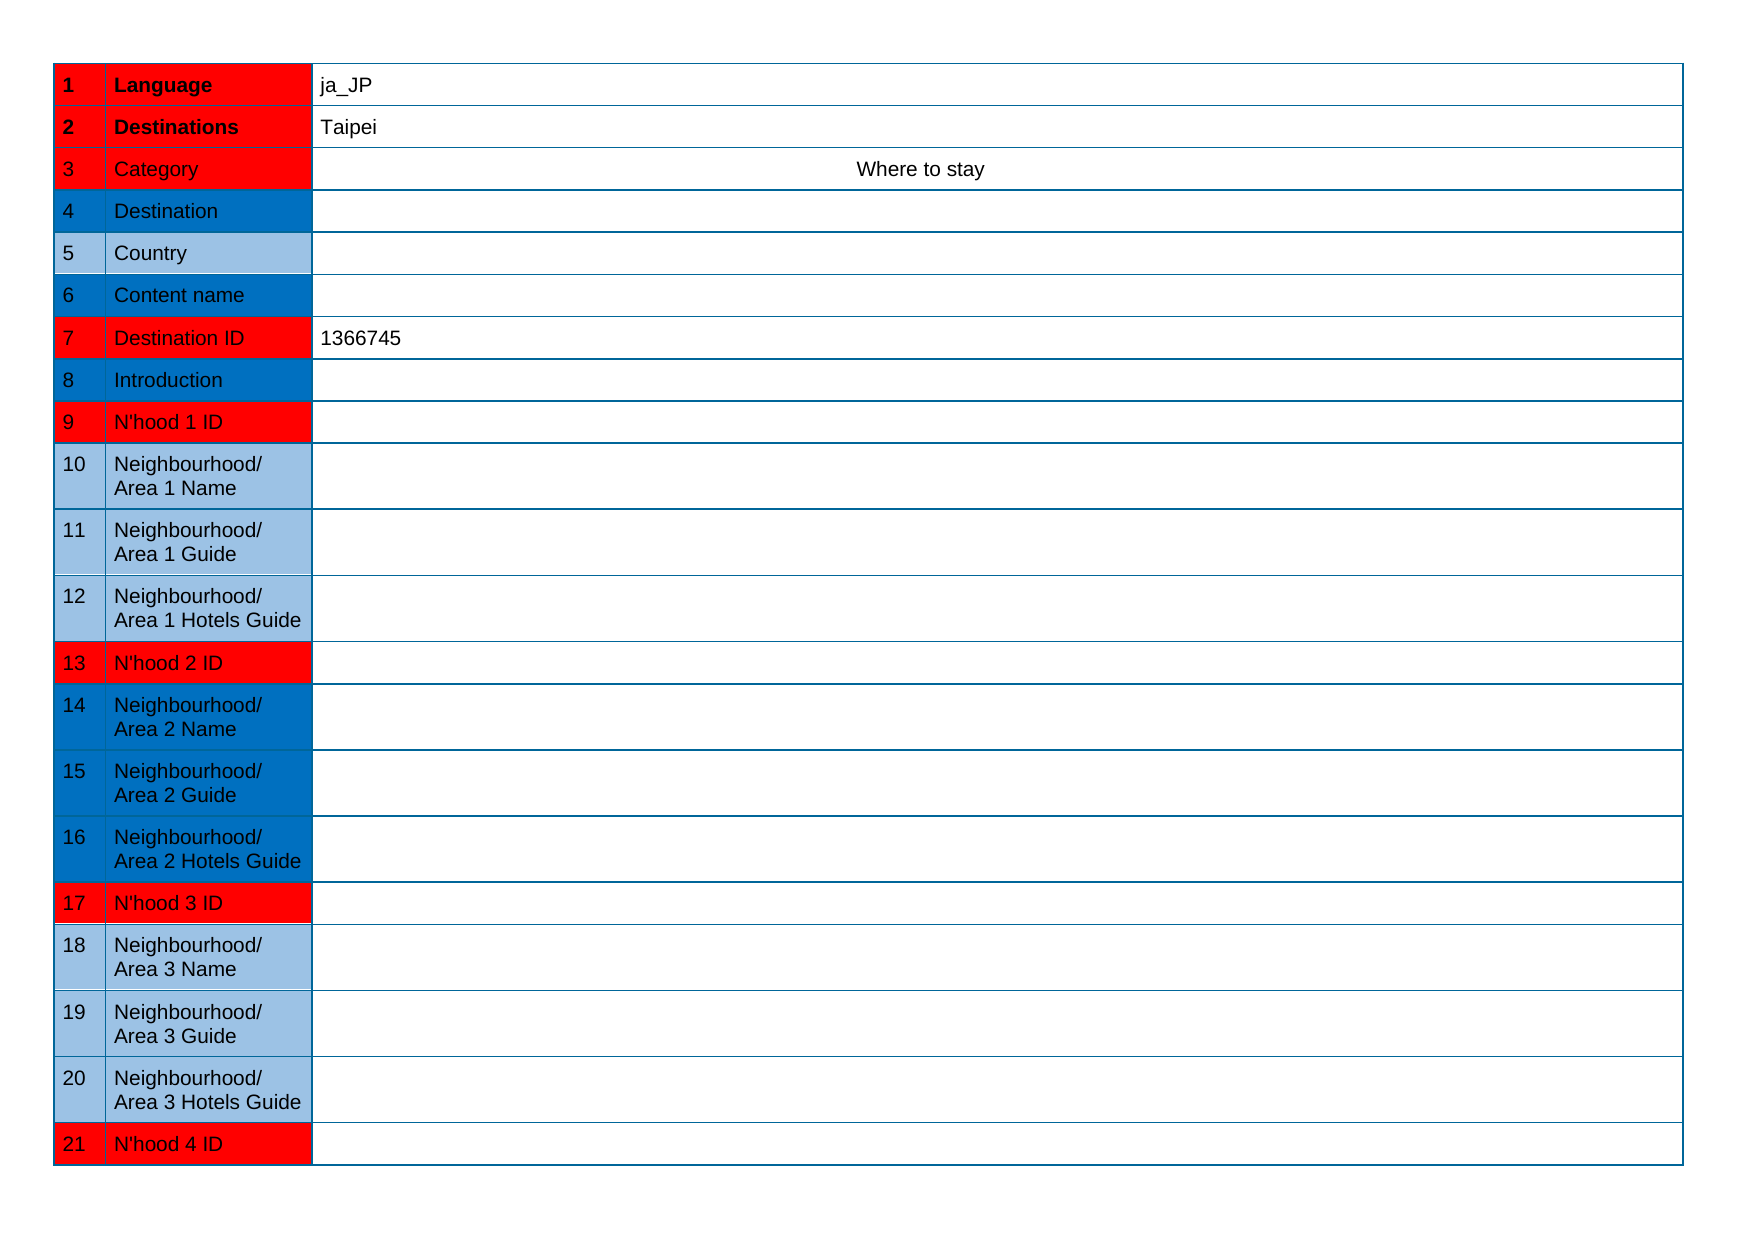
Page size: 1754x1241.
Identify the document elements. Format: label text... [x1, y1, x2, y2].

table_cell Neighbourhood/Area 2 Guide [106, 751, 311, 815]
table_cell 1366745 [313, 317, 1682, 358]
table_cell 14 [55, 685, 105, 749]
table_cell Country [106, 233, 311, 273]
table_cell Neighbourhood/Area 3 Guide [106, 991, 311, 1056]
table_cell Destination [106, 191, 311, 231]
table_cell Taipei [313, 106, 1682, 147]
table_cell Neighbourhood/Area 1 Guide [106, 510, 311, 574]
table_cell [313, 360, 1682, 400]
table_cell Content name [106, 275, 311, 316]
table_cell 11 [55, 510, 105, 574]
table_cell [313, 444, 1682, 508]
table_cell 17 [55, 883, 105, 923]
table_cell Destinations [106, 106, 311, 147]
table_header Language [106, 64, 311, 105]
table_header ja_JP [313, 64, 1682, 105]
table_cell 15 [55, 751, 105, 815]
table_cell [313, 275, 1682, 316]
table_cell [313, 685, 1682, 749]
table_cell [313, 402, 1682, 442]
table_cell Category [106, 148, 311, 189]
table_cell 10 [55, 444, 105, 508]
table_cell Introduction [106, 360, 311, 400]
table_cell [313, 817, 1682, 881]
table_cell 19 [55, 991, 105, 1056]
table_cell [313, 751, 1682, 815]
table_cell Neighbourhood/Area 3 Name [106, 925, 311, 989]
table_cell Where to stay [313, 148, 1682, 189]
table_cell 8 [55, 360, 105, 400]
table_cell Neighbourhood/Area 3 Hotels Guide [106, 1057, 311, 1122]
table_cell Neighbourhood/Area 1 Hotels Guide [106, 576, 311, 641]
table_cell 16 [55, 817, 105, 881]
table_cell 12 [55, 576, 105, 641]
table_cell [313, 233, 1682, 273]
table_cell [313, 1123, 1682, 1164]
table_cell 20 [55, 1057, 105, 1122]
table_cell Destination ID [106, 317, 311, 358]
table_cell 21 [55, 1123, 105, 1164]
table_cell N'hood 3 ID [106, 883, 311, 923]
table_cell 4 [55, 191, 105, 231]
table_cell [313, 576, 1682, 641]
table_cell [313, 991, 1682, 1056]
table_cell 3 [55, 148, 105, 189]
table_cell [313, 883, 1682, 923]
table_cell 9 [55, 402, 105, 442]
table_cell Neighbourhood/Area 2 Name [106, 685, 311, 749]
table_cell [313, 510, 1682, 574]
table_header 1 [55, 64, 105, 105]
table_cell N'hood 1 ID [106, 402, 311, 442]
table_cell 5 [55, 233, 105, 273]
table_cell [313, 642, 1682, 683]
table_cell Neighbourhood/Area 2 Hotels Guide [106, 817, 311, 881]
table_cell 7 [55, 317, 105, 358]
table_cell [313, 1057, 1682, 1122]
table_cell [313, 925, 1682, 989]
table_cell N'hood 2 ID [106, 642, 311, 683]
table_cell N'hood 4 ID [106, 1123, 311, 1164]
table_cell Neighbourhood/Area 1 Name [106, 444, 311, 508]
table_cell 18 [55, 925, 105, 989]
table_cell 6 [55, 275, 105, 316]
table_cell 2 [55, 106, 105, 147]
table_cell 13 [55, 642, 105, 683]
table_cell [313, 191, 1682, 231]
